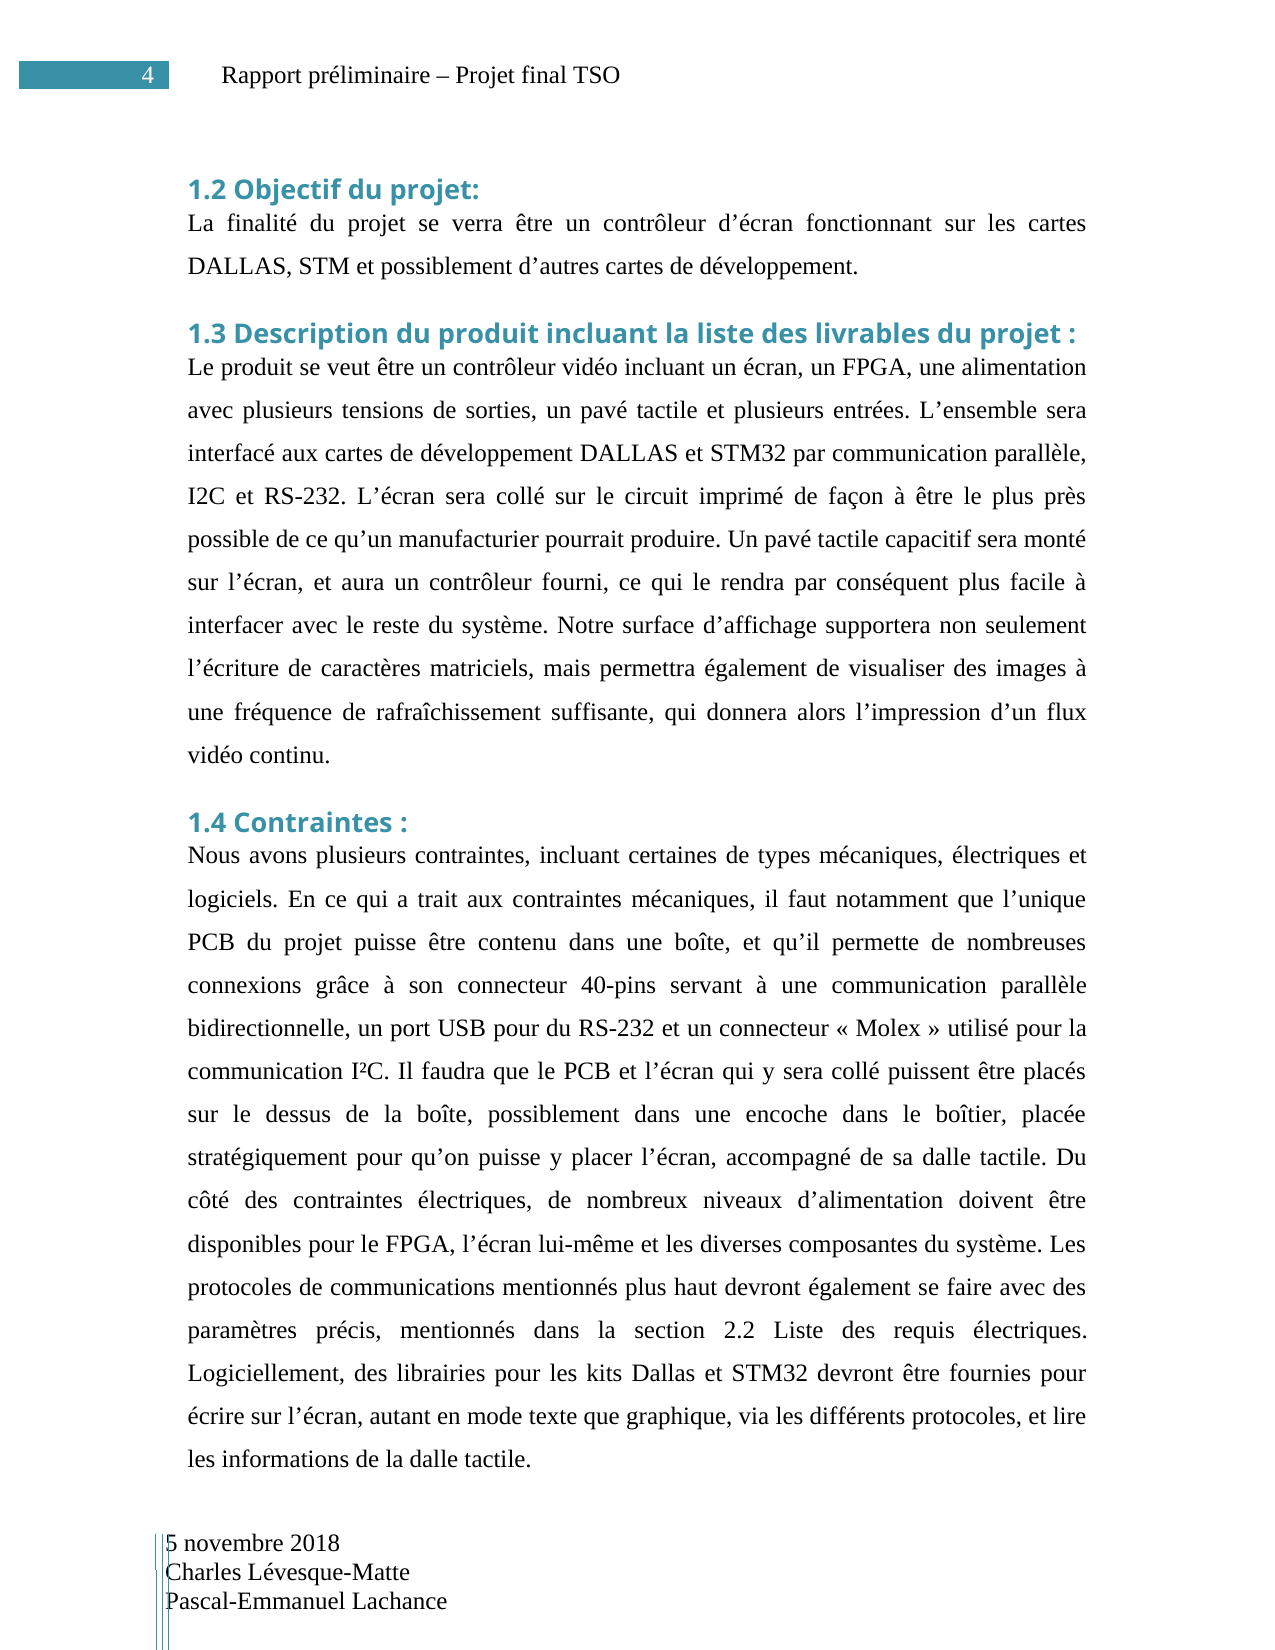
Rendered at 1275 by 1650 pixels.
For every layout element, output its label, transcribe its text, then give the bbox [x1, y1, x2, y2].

text Le produit se veut être un contrôleur vidéo incluant un écran, un FPGA, une alimentation avec plusieurs tensions de sorties, un pavé tactile et plusieurs entrées. L’ensemble sera interfacé aux cartes de développement DALLAS et STM32 par communication parallèle, I2C et RS-232. L’écran sera collé sur le circuit imprimé de façon à être le plus près possible de ce qu’un manufacturier pourrait produire. Un pavé tactile capacitif sera monté sur l’écran, et aura un contrôleur fourni, ce qui le rendra par conséquent plus facile à interfacer avec le reste du système. Notre surface d’affichage supportera non seulement l’écriture de caractères matriciels, mais permettra également de visualiser des images à une fréquence de rafraîchissement suffisante, qui donnera alors l’impression d’un flux vidéo continu. [187, 352, 1087, 768]
text Nous avons plusieurs contraintes, incluant certaines de types mécaniques, électriques et logiciels. En ce qui a trait aux contraintes mécaniques, il faut notamment que l’unique PCB du projet puisse être contenu dans une boîte, et qu’il permette de nombreuses connexions grâce à son connecteur 40-pins servant à une communication parallèle bidirectionnelle, un port USB pour du RS-232 et un connecteur « Molex » utilisé pour la communication I²C. Il faudra que le PCB et l’écran qui y sera collé puissent être placés sur le dessus de la boîte, possiblement dans une encoche dans le boîtier, placée stratégiquement pour qu’on puisse y placer l’écran, accompagné de sa dalle tactile. Du côté des contraintes électriques, de nombreux niveaux d’alimentation doivent être disponibles pour le FPGA, l’écran lui-même et les diverses composantes du système. Les protocoles de communications mentionnés plus haut devront également se faire avec des paramètres précis, mentionnés dans la section 2.2, Liste des requis électriques. Logiciellement, des librairies pour les kits Dallas et STM32 devront être fournies pour écrire sur l’écran, autant en mode texte que graphique, via les différents protocoles, et lire les informations de la dalle tactile. [187, 841, 1087, 1473]
subtitle 1.4 Contraintes : [187, 804, 1087, 841]
subtitle 1.2 Objectif du projet: [187, 171, 1087, 208]
text La finalité du projet se verra être un contrôleur d’écran fonctionnant sur les cartes DALLAS, STM et possiblement d’autres cartes de développement. [187, 208, 1087, 279]
subtitle 1.3 Description du produit incluant la liste des livrables du projet : [187, 315, 1087, 352]
